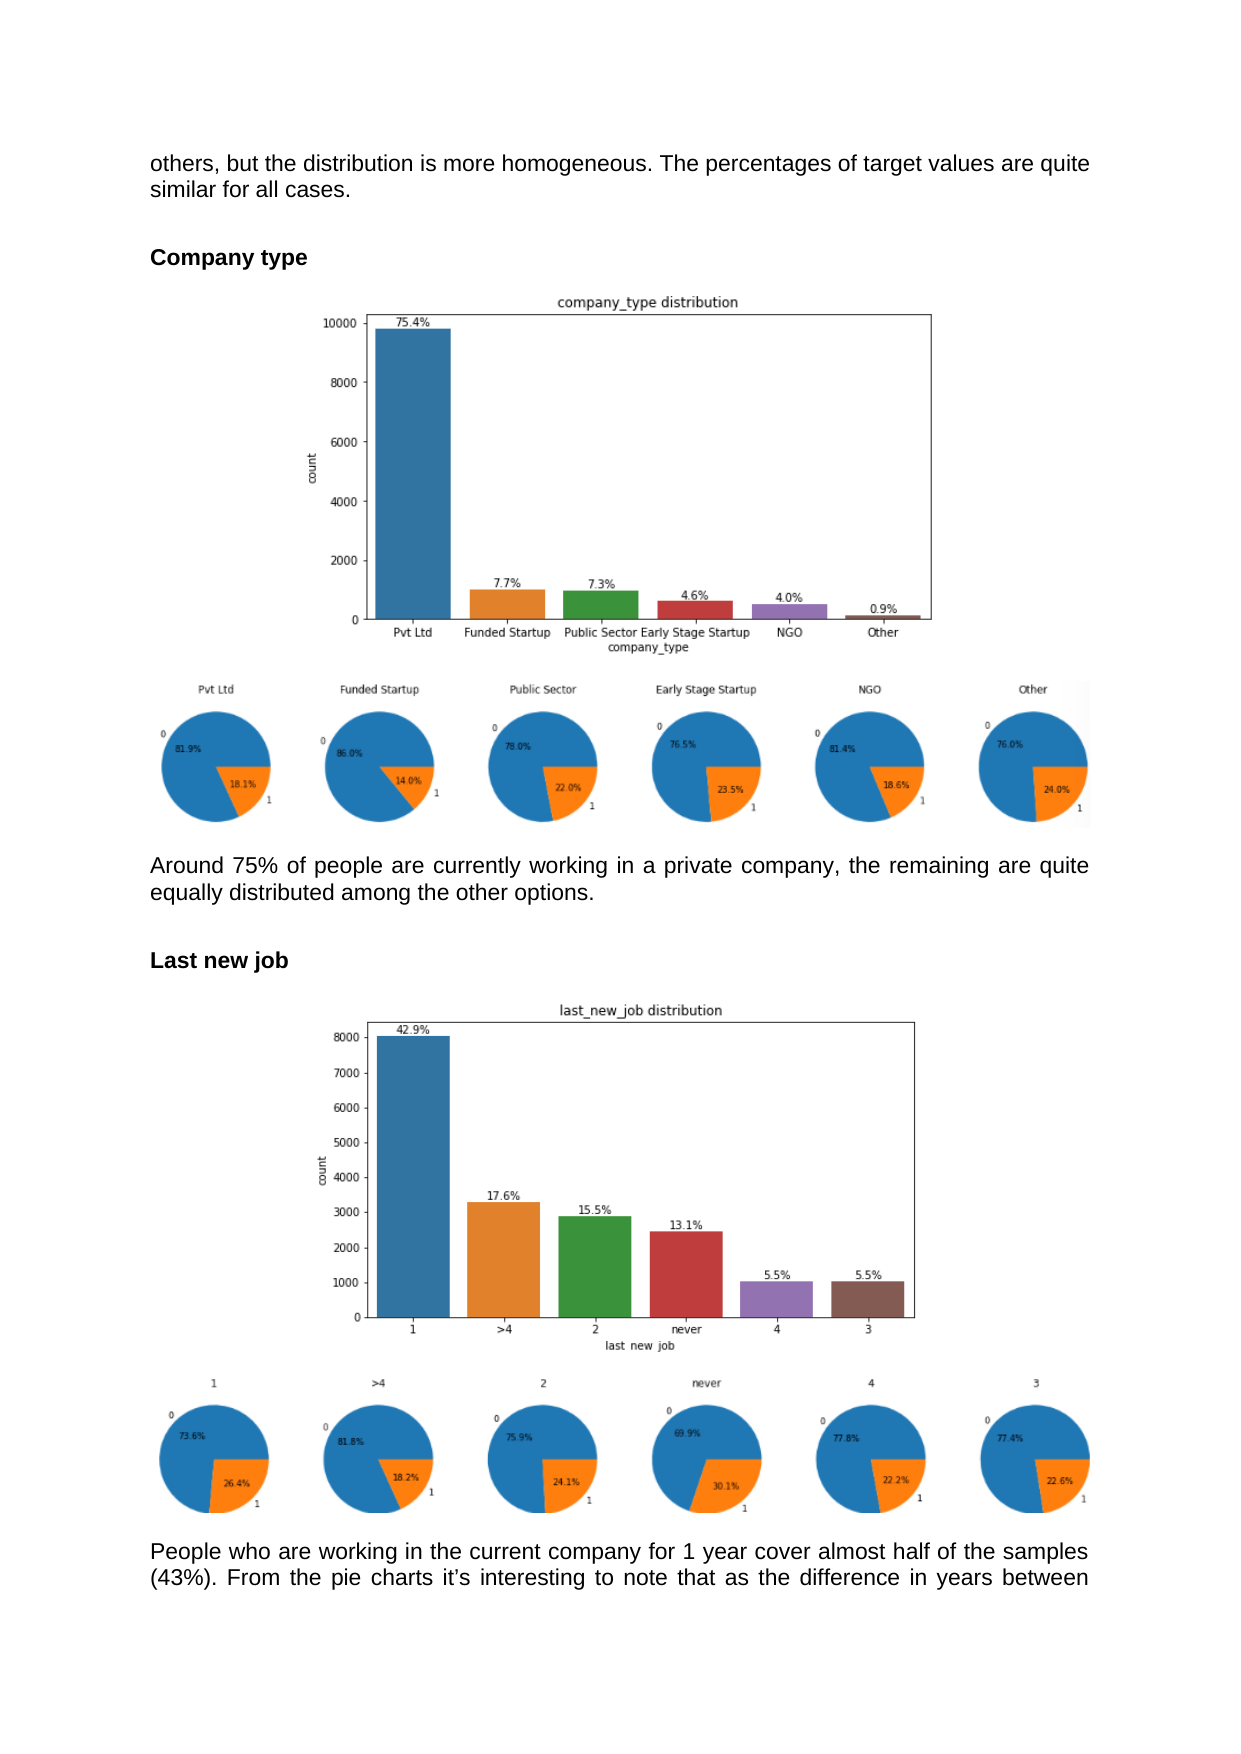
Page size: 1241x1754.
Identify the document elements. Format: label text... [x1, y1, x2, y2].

text Around 75% of people are currently working in a private company, the remaining are quite equally distributed among the other options. [150, 852, 1090, 905]
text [150, 1538, 1090, 1591]
picture [299, 295, 942, 657]
picture [315, 998, 925, 1353]
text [150, 150, 1090, 203]
picture [150, 1377, 1091, 1513]
picture [150, 681, 1091, 828]
text Company type [150, 244, 1090, 271]
text Last new job [150, 947, 1090, 973]
